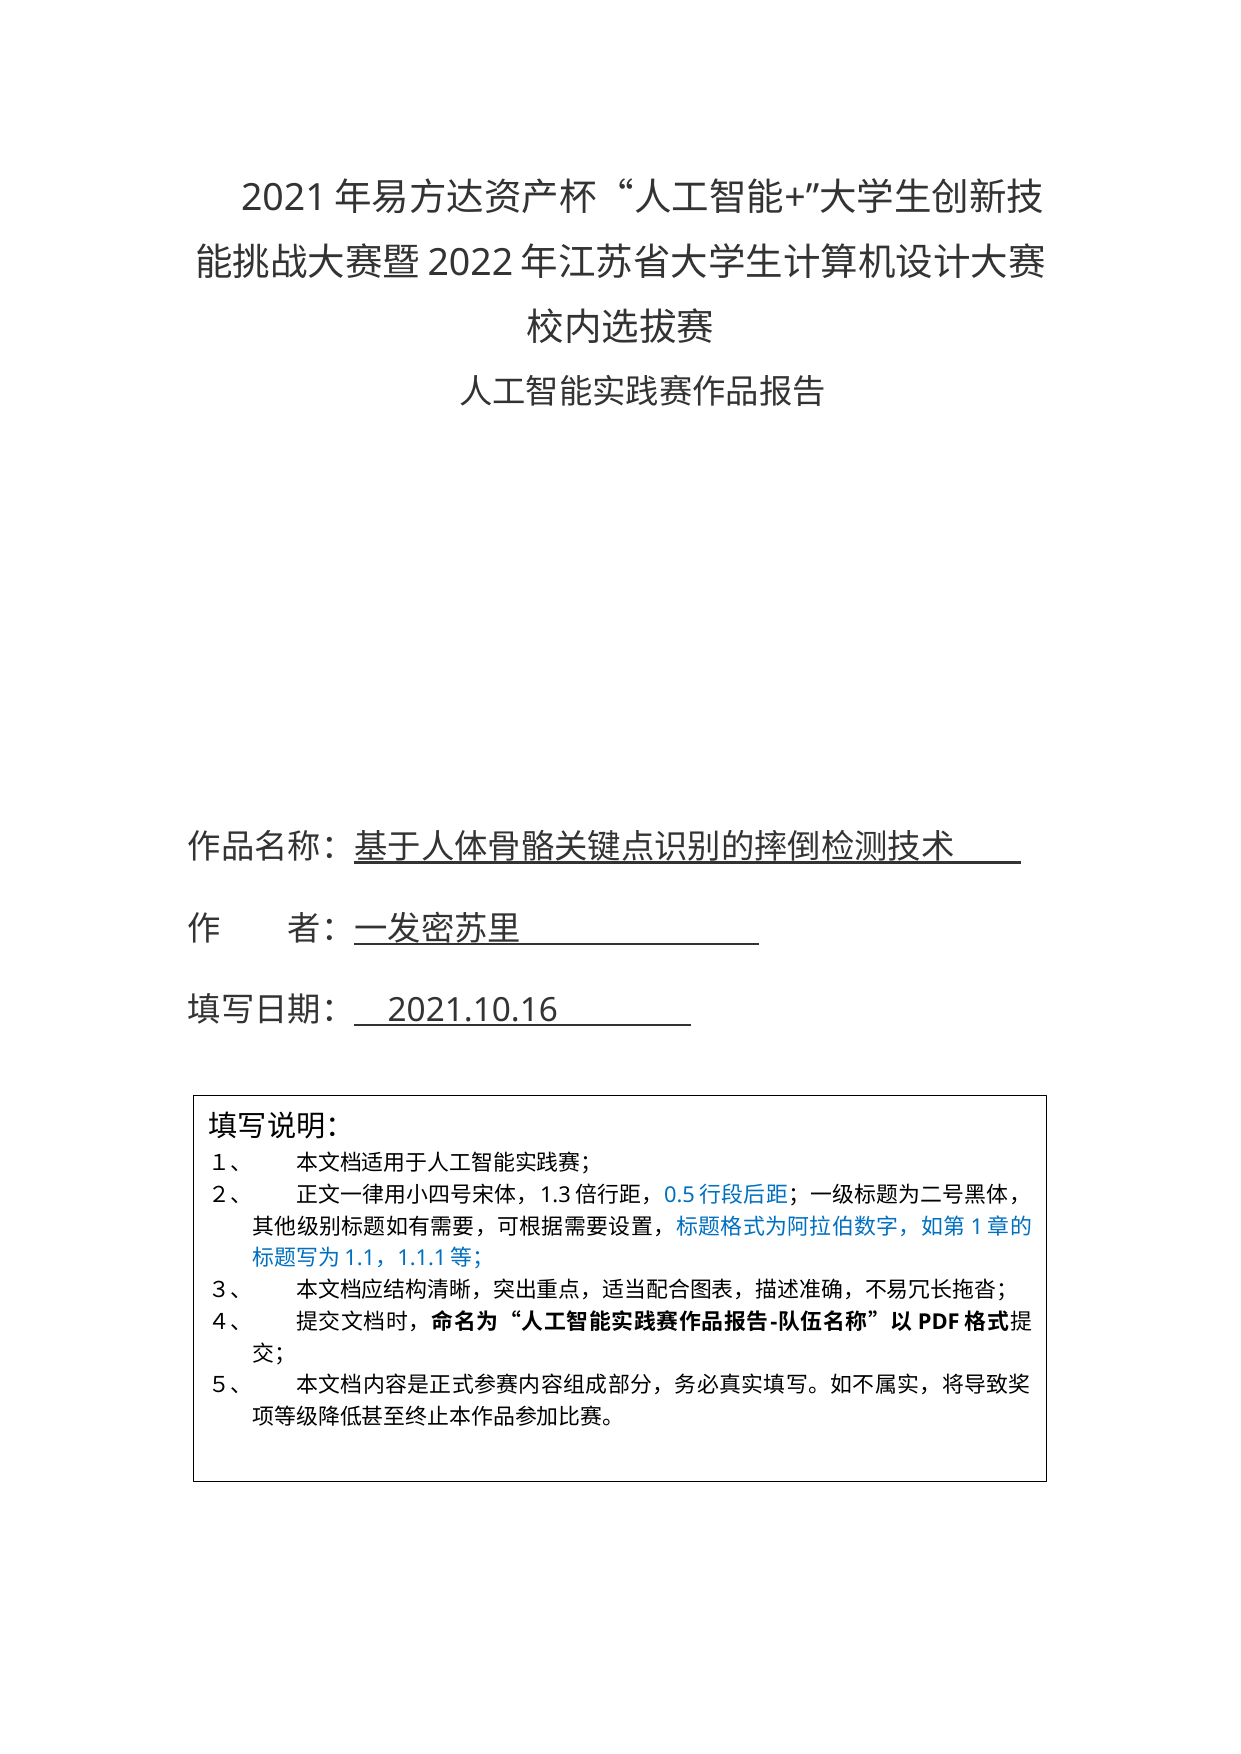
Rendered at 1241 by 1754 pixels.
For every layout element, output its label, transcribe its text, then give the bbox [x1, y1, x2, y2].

text 作 者：一发密苏里 [187, 893, 1053, 958]
list 填写日期： 2021.10.16 [187, 974, 1053, 1039]
text 作品名称：基于人体骨骼关键点识别的摔倒检测技术 [187, 812, 1053, 877]
text 人工智能实践赛作品报告 [187, 357, 1053, 422]
text 2021年易方达资产杯“人工智能+”大学生创新技能挑战大赛暨2022年江苏省大学生计算机设计大赛校内选拔赛 [187, 162, 1053, 357]
